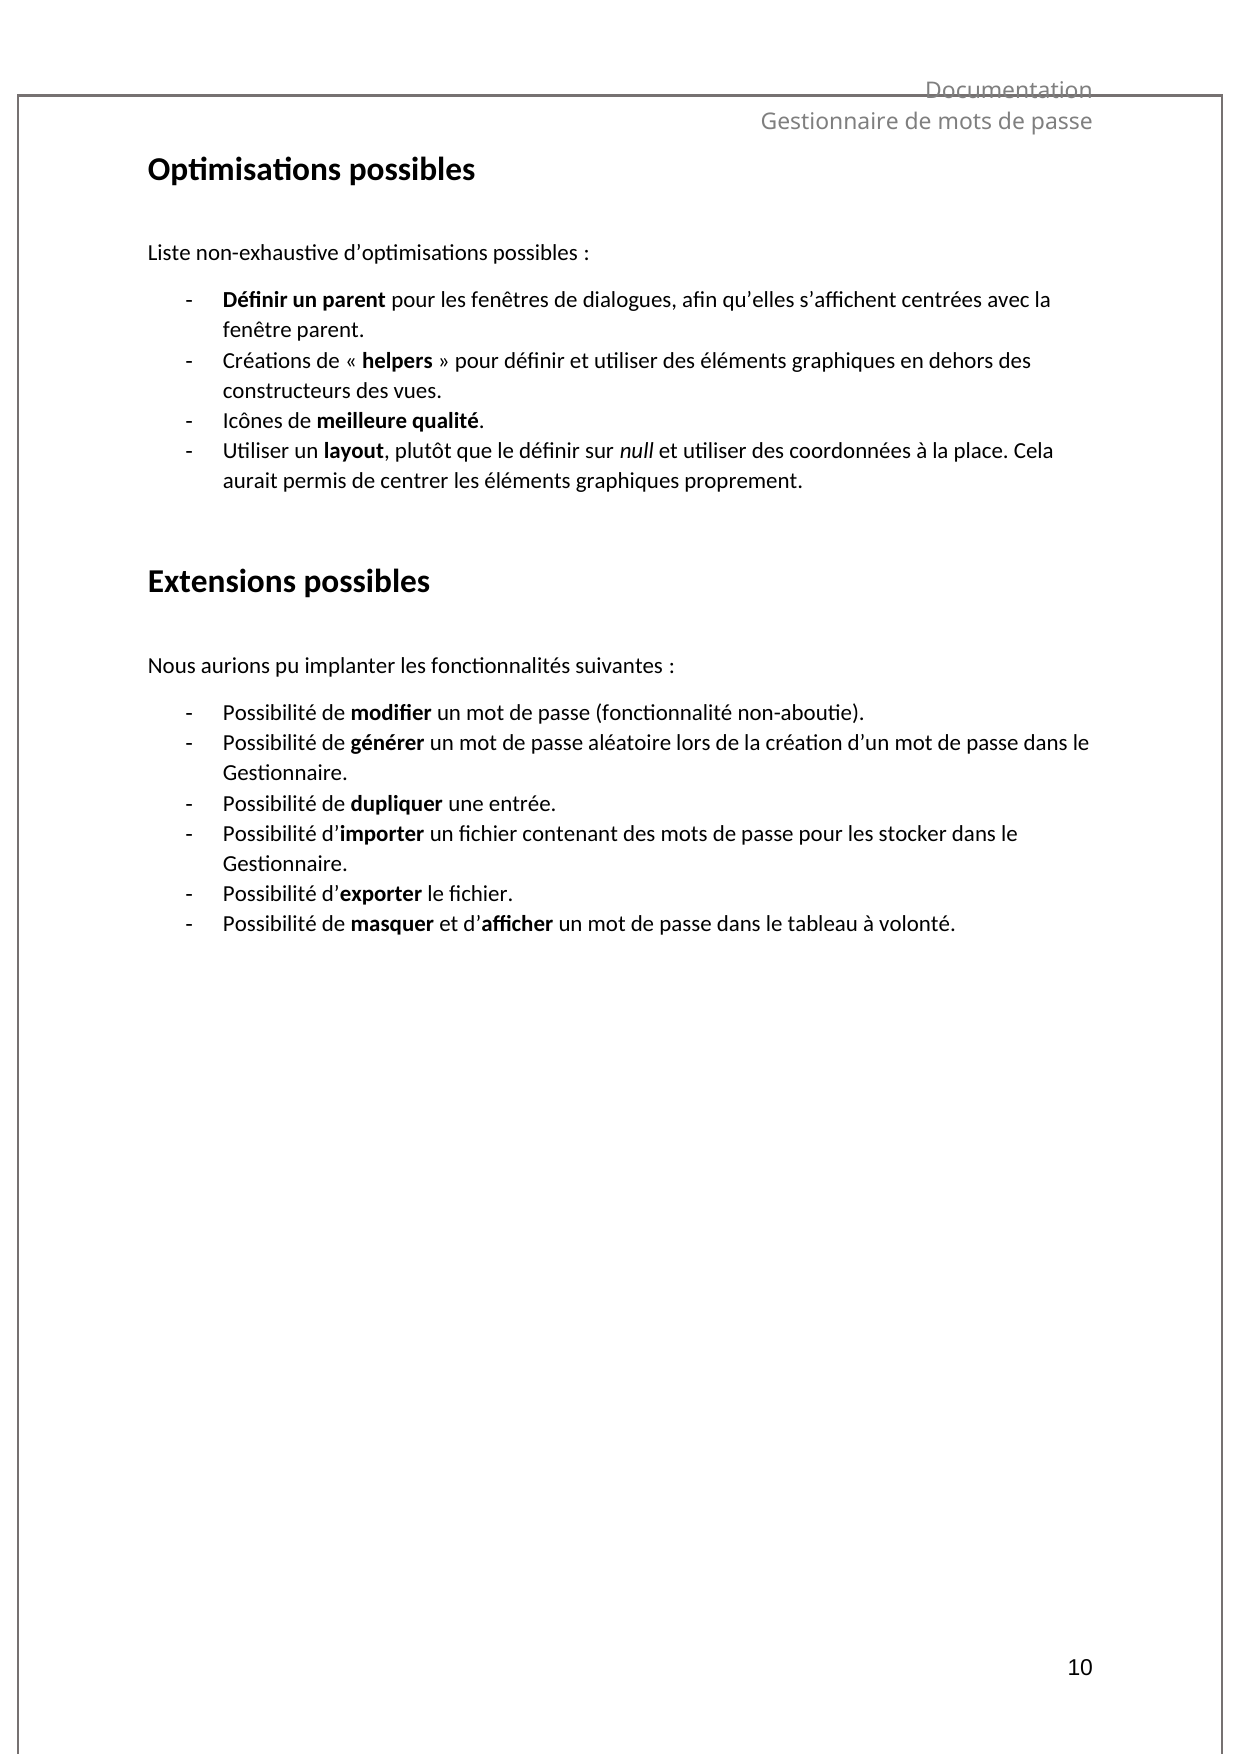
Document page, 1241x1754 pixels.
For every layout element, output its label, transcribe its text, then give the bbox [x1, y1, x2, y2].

list Définir un parent pour les fenêtres de dialogues, afin qu’elles s’affichent centrées avec la fenêtre parent. [185, 285, 1093, 343]
subtitle Optimisations possibles [148, 148, 1093, 188]
list Icônes de meilleure qualité. [185, 406, 1093, 434]
text Nous aurions pu implanter les fonctionnalités suivantes : [148, 651, 1093, 679]
list Utiliser un layout, plutôt que le définir sur null et utiliser des coordonnées à la place. Cela aurait permis de centrer les éléments graphiques proprement. [185, 436, 1093, 494]
list Possibilité d’importer un fichier contenant des mots de passe pour les stocker dans le Gestionnaire. [185, 819, 1093, 877]
text Liste non-exhaustive d’optimisations possibles : [148, 238, 1093, 266]
list Possibilité de masquer et d’afficher un mot de passe dans le tableau à volonté. [185, 909, 1093, 937]
list Possibilité de générer un mot de passe aléatoire lors de la création d’un mot de passe dans le Gestionnaire. [185, 728, 1093, 786]
subtitle Extensions possibles [148, 560, 1093, 601]
list Possibilité d’exporter le fichier. [185, 879, 1093, 907]
list Possibilité de dupliquer une entrée. [185, 789, 1093, 817]
list Créations de « helpers » pour définir et utiliser des éléments graphiques en dehors des constructeurs des vues. [185, 346, 1093, 404]
list Possibilité de modifier un mot de passe (fonctionnalité non-aboutie). [185, 698, 1093, 726]
